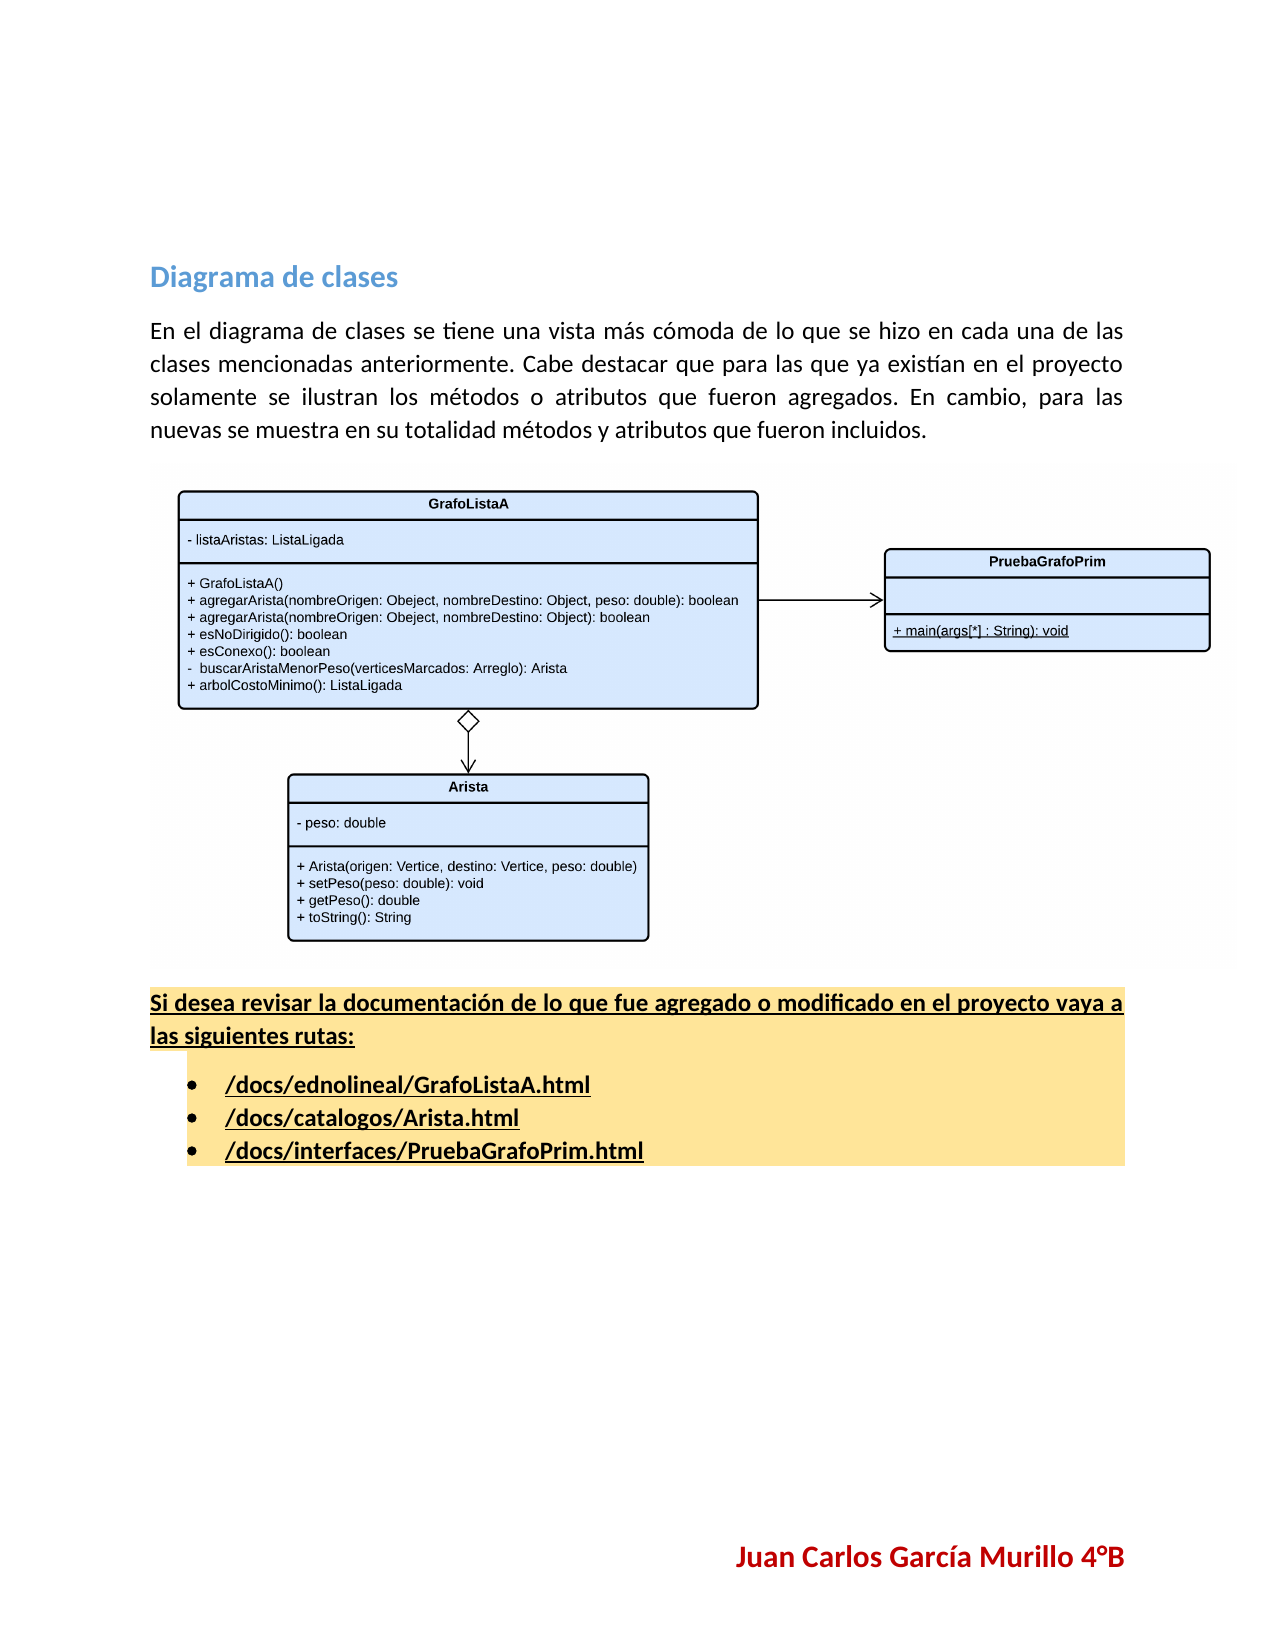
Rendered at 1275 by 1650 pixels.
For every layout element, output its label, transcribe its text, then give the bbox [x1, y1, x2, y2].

subtitle Diagrama de clases [150, 257, 1125, 296]
picture [150, 463, 1238, 969]
text Si desea revisar la documentación de lo que fue agregado o modificado en el proyecto vaya a las siguientes rutas: [150, 987, 1125, 1051]
list /docs/ednolineal/GrafoListaA.html [187, 1070, 1125, 1100]
list /docs/interfaces/PruebaGrafoPrim.html [187, 1136, 1125, 1166]
text En el diagrama de clases se tiene una vista más cómoda de lo que se hizo en cada una de las clases mencionadas anteriormente. Cabe destacar que para las que ya existían en el proyecto solamente se ilustran los métodos o atributos que fueron agregados. En cambio, para las nuevas se muestra en su totalidad métodos y atributos que fueron incluidos. [150, 315, 1125, 444]
list /docs/catalogos/Arista.html [187, 1103, 1125, 1133]
